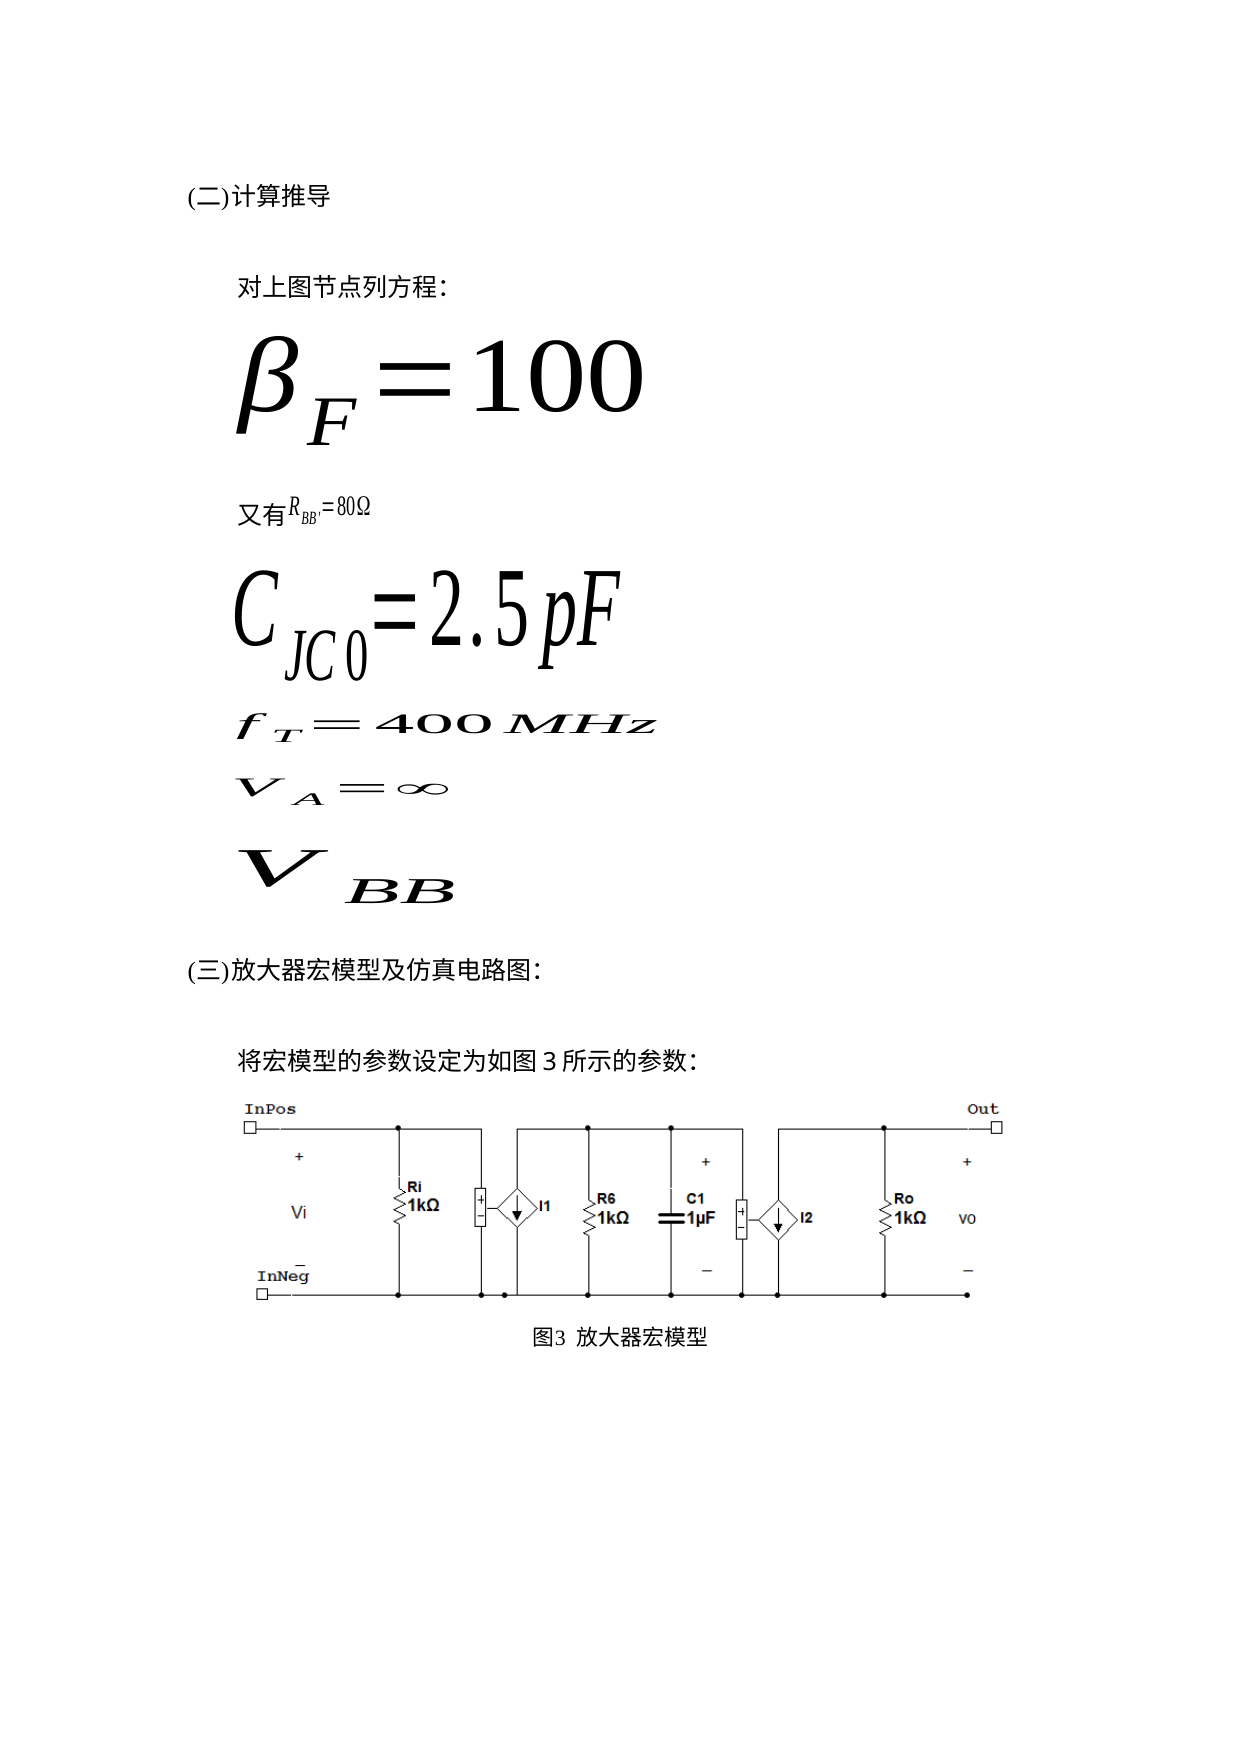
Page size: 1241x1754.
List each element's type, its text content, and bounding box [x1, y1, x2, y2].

text 对上图节点列方程： [187, 253, 1053, 318]
text 又有 [187, 481, 1053, 546]
subtitle 计算推导 [187, 162, 1053, 227]
picture [228, 1092, 1012, 1306]
text 将宏模型的参数设定为如图3所示的参数： [187, 1027, 1053, 1092]
text 放大器宏模型 [187, 1320, 1053, 1352]
subtitle 放大器宏模型及仿真电路图： [187, 936, 1053, 1001]
